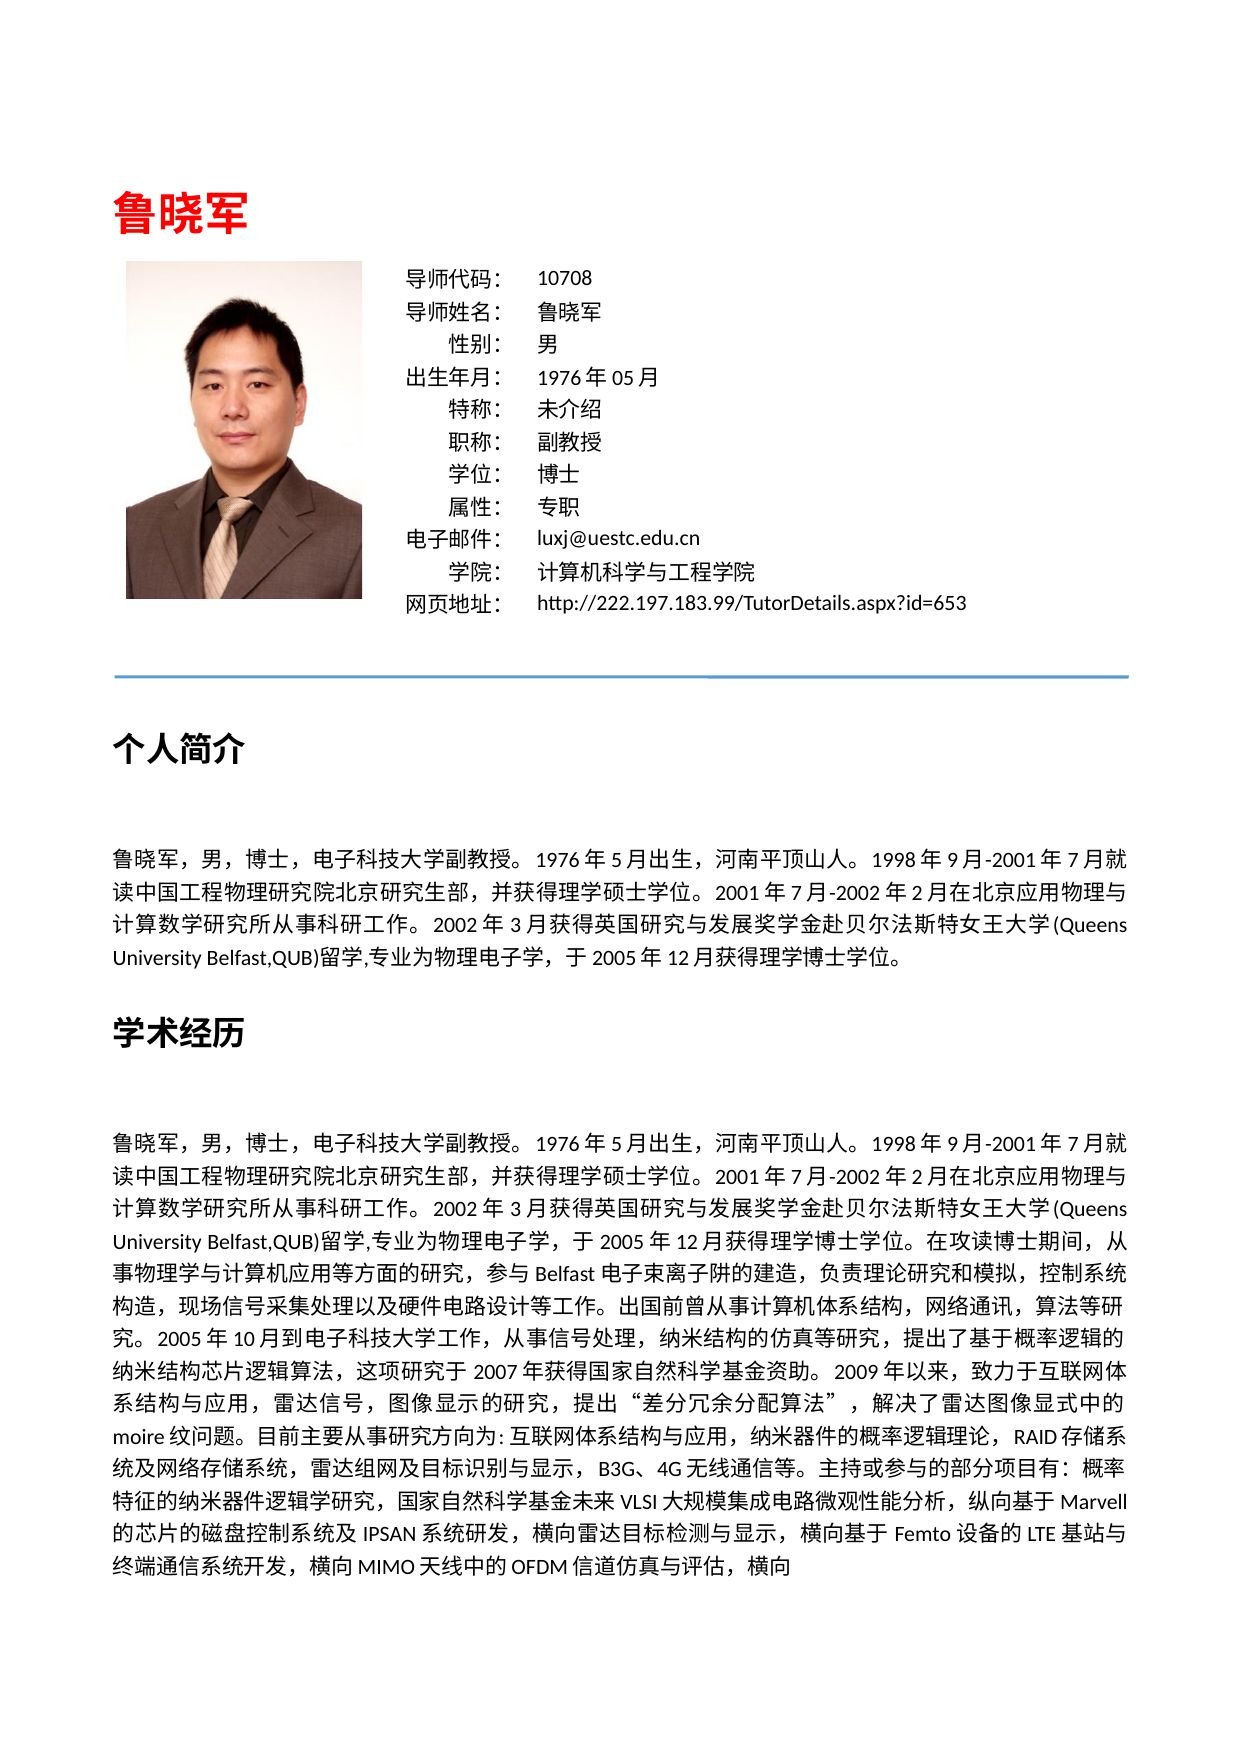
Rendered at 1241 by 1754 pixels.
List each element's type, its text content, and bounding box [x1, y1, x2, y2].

table_header [115, 262, 375, 655]
text 鲁晓军，男，博士，电子科技大学副教授。1976年5月出生，河南平顶山人。1998年9月-2001年7月就读中国工程物理研究院北京研究生部，并获得理学硕士学位。2001年7月-2002年2月在北京应用物理与计算数学研究所从事科研工作。2002年3月获得英国研究与发展奖学金赴贝尔法斯特女王大学(Queens University Belfast,QUB)留学,专业为物理电子学，于2005年12月获得理学博士学位。在攻读博士期间，从事物理学与计算机应用等方面的研究，参与Belfast电子束离子阱的建造，负责理论研究和模拟，控制系统构造，现场信号采集处理以及硬件电路设计等工作。出国前曾从事计算机体系结构，网络通讯，算法等研究。2005年10月到电子科技大学工作，从事信号处理，纳米结构的仿真等研究，提出了基于概率逻辑的纳米结构芯片逻辑算法，这项研究于2007年获得国家自然科学基金资助。2009年以来，致力于互联网体系结构与应用，雷达信号，图像显示的研究，提出“差分冗余分配算法”，解决了雷达图像显式中的moire纹问题。目前主要从事研究方向为: 互联网体系结构与应用，纳米器件的概率逻辑理论，RAID存储系统及网络存储系统，雷达组网及目标识别与显示，B3G、4G无线通信等。主持或参与的部分项目有：概率特征的纳米器件逻辑学研究，国家自然科学基金未来VLSI大规模集成电路微观性能分析，纵向基于Marvell的芯片的磁盘控制系统及IPSAN系统研发，横向雷达目标检测与显示，横向基于Femto设备的LTE基站与终端通信系统开发，横向MIMO天线中的OFDM信道仿真与评估，横向 [112, 1126, 1128, 1581]
picture [126, 261, 363, 599]
text 鲁晓军，男，博士，电子科技大学副教授。1976年5月出生，河南平顶山人。1998年9月-2001年7月就读中国工程物理研究院北京研究生部，并获得理学硕士学位。2001年7月-2002年2月在北京应用物理与计算数学研究所从事科研工作。2002年3月获得英国研究与发展奖学金赴贝尔法斯特女王大学(Queens University Belfast,QUB)留学,专业为物理电子学，于2005年12月获得理学博士学位。 [112, 842, 1128, 972]
subtitle 鲁晓军 [112, 162, 1128, 259]
subtitle 个人简介 [112, 714, 1128, 779]
subtitle 学术经历 [112, 999, 1128, 1064]
table_header [375, 262, 1125, 655]
